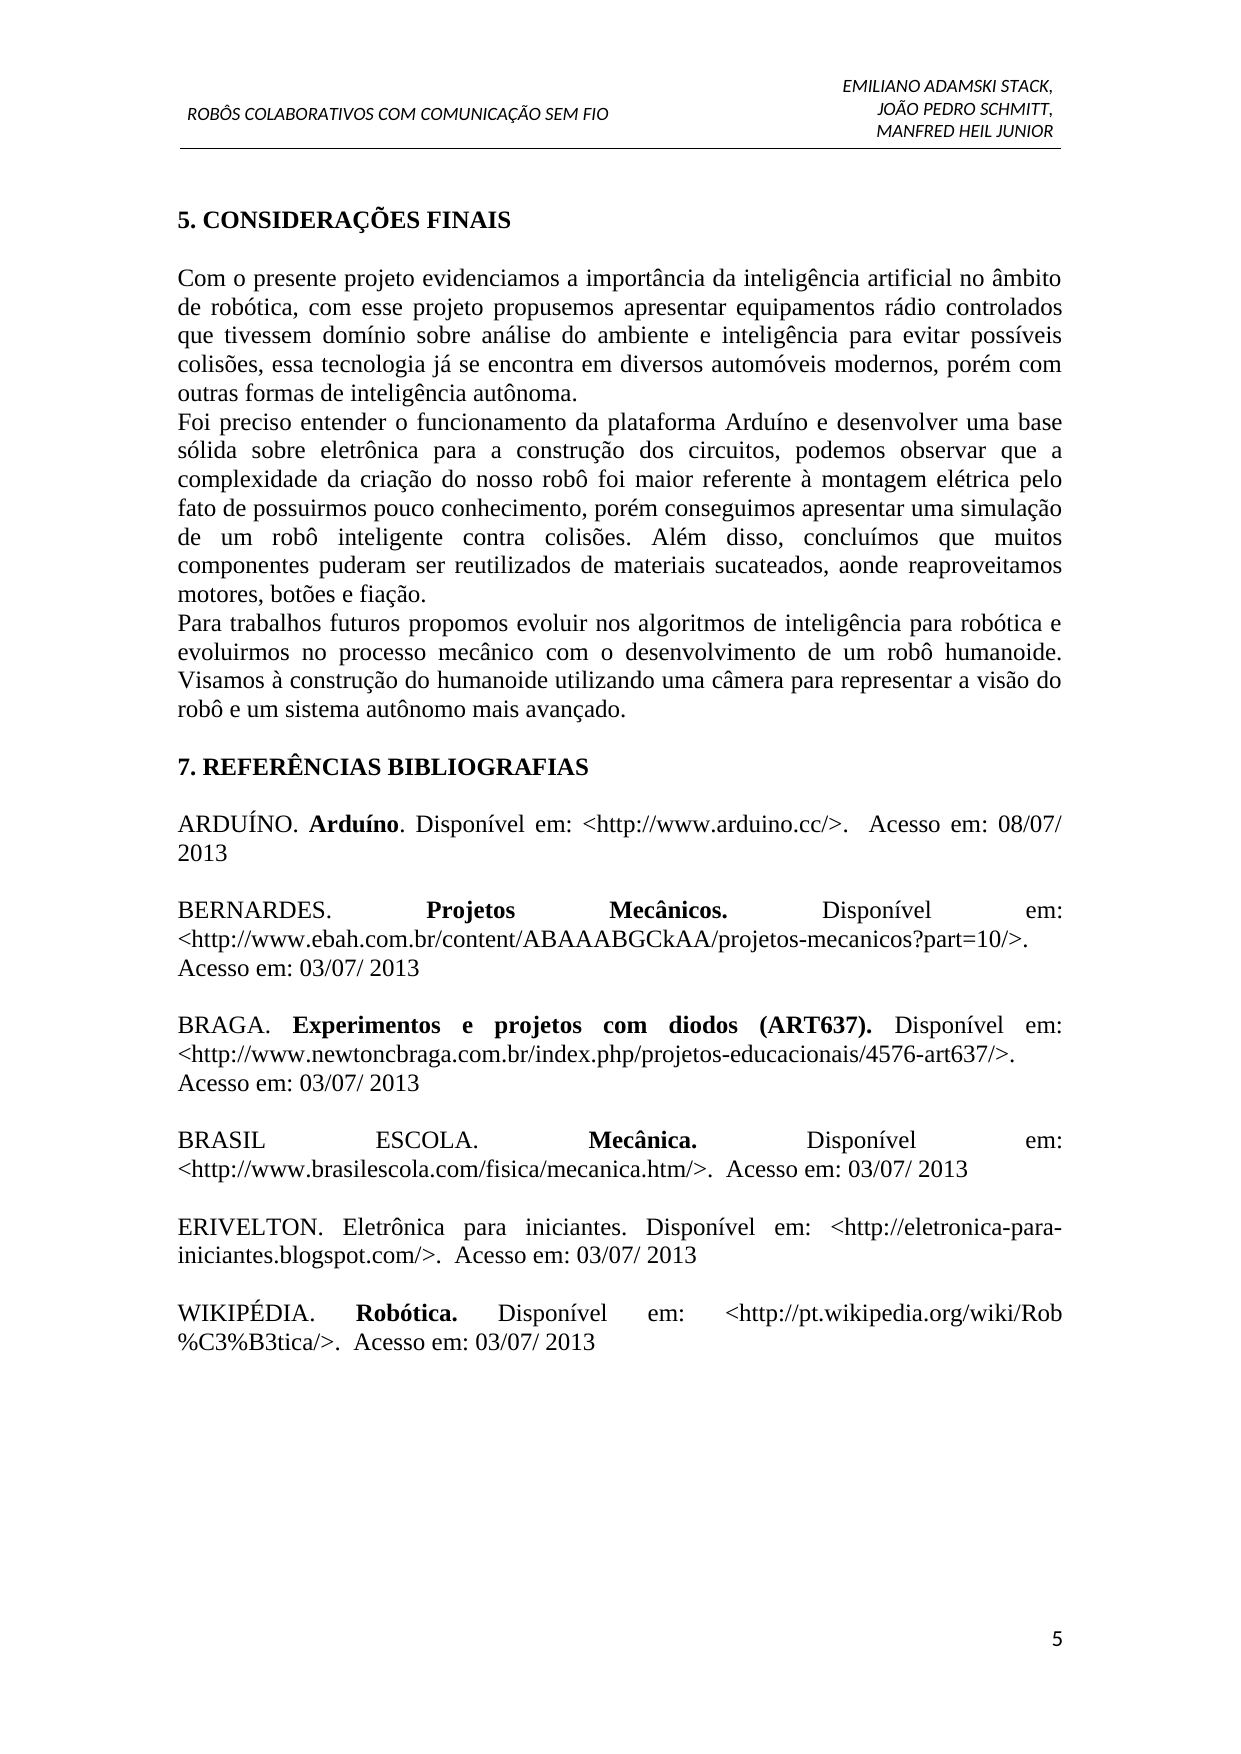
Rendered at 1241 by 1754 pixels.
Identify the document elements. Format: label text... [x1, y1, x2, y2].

text BRAGA. Experimentos e projetos com diodos (ART637). Disponível em: <http://www.newtoncbraga.com.br/index.php/projetos-educacionais/4576-art637/>. Acesso em: 03/07/ 2013 [177, 1010, 1063, 1097]
text 5. CONSIDERAÇÕES FINAIS [177, 205, 1063, 234]
text BERNARDES. Projetos Mecânicos. Disponível em: <http://www.ebah.com.br/content/ABAAABGCkAA/projetos-mecanicos?part=10/>. Acesso em: 03/07/ 2013 [177, 895, 1063, 982]
text 7. REFERÊNCIAS BIBLIOGRAFIAS [177, 752, 1063, 780]
text Foi preciso entender o funcionamento da plataforma Arduíno e desenvolver uma base sólida sobre eletrônica para a construção dos circuitos, podemos observar que a complexidade da criação do nosso robô foi maior referente à montagem elétrica pelo fato de possuirmos pouco conhecimento, porém conseguimos apresentar uma simulação de um robô inteligente contra colisões. Além disso, concluímos que muitos componentes puderam ser reutilizados de materiais sucateados, aonde reaproveitamos motores, botões e fiação. [177, 407, 1063, 608]
text Com o presente projeto evidenciamos a importância da inteligência artificial no âmbito de robótica, com esse projeto propusemos apresentar equipamentos rádio controlados que tivessem domínio sobre análise do ambiente e inteligência para evitar possíveis colisões, essa tecnologia já se encontra em diversos automóveis modernos, porém com outras formas de inteligência autônoma. [177, 263, 1063, 407]
text BRASIL ESCOLA. Mecânica. Disponível em: <http://www.brasilescola.com/fisica/mecanica.htm/>. Acesso em: 03/07/ 2013 [177, 1125, 1063, 1183]
text WIKIPÉDIA. Robótica. Disponível em: <http://pt.wikipedia.org/wiki/Rob%C3%B3tica/>. Acesso em: 03/07/ 2013 [177, 1298, 1063, 1355]
text ERIVELTON. Eletrônica para iniciantes. Disponível em: <http://eletronica-para-iniciantes.blogspot.com/>. Acesso em: 03/07/ 2013 [177, 1212, 1063, 1269]
text Para trabalhos futuros propomos evoluir nos algoritmos de inteligência para robótica e evoluirmos no processo mecânico com o desenvolvimento de um robô humanoide. Visamos à construção do humanoide utilizando uma câmera para representar a visão do robô e um sistema autônomo mais avançado. [177, 608, 1063, 723]
text ARDUÍNO. Arduíno. Disponível em: <http://www.arduino.cc/>. Acesso em: 08/07/ 2013 [177, 809, 1063, 867]
